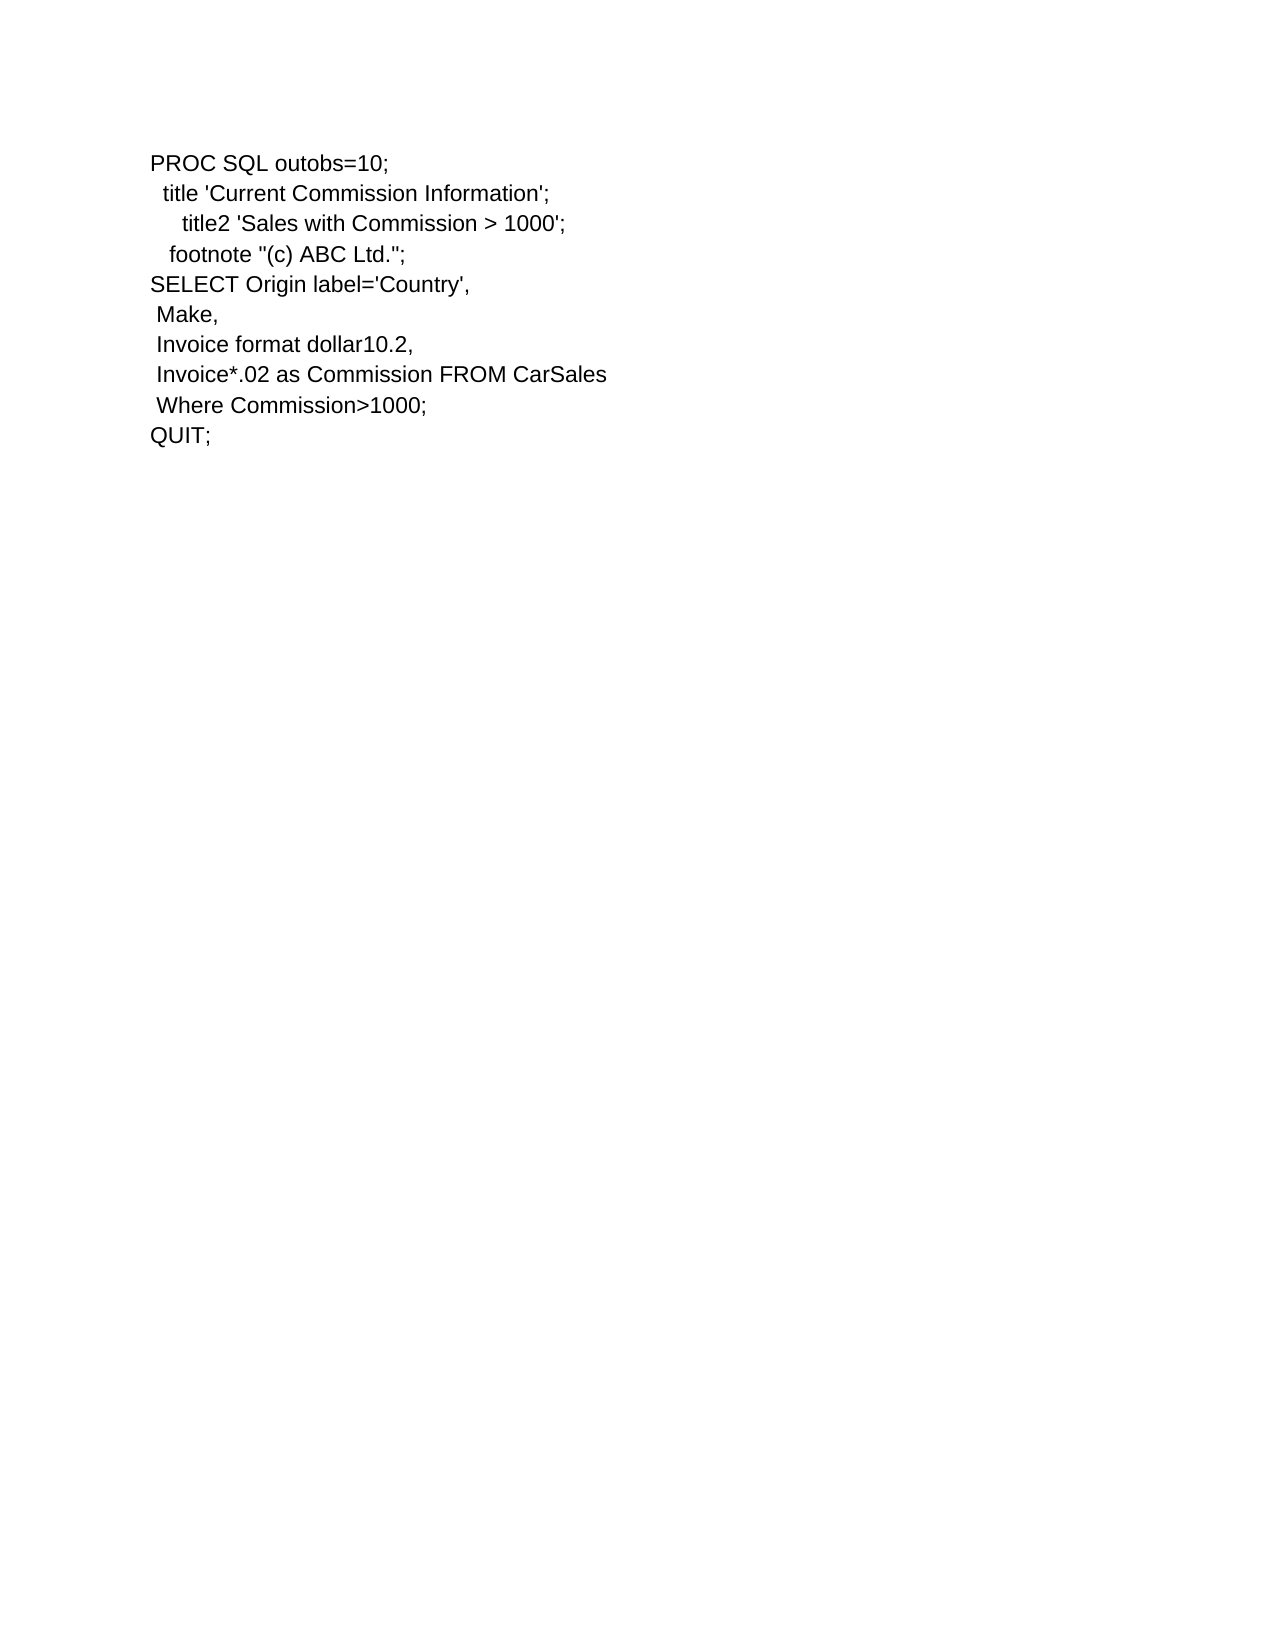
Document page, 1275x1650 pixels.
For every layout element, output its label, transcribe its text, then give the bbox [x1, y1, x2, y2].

text footnote "(c) ABC Ltd."; [150, 241, 1125, 267]
text PROC SQL outobs=10; [150, 150, 1125, 176]
text title 'Current Commission Information'; [150, 180, 1125, 207]
text title2 'Sales with Commission > 1000'; [150, 210, 1125, 237]
text Where Commission>1000; [150, 392, 1125, 418]
text Invoice*.02 as Commission FROM CarSales [150, 361, 1125, 388]
text SELECT Origin label='Country', [150, 271, 1125, 297]
text Make, [150, 301, 1125, 327]
text QUIT; [150, 422, 1125, 448]
text Invoice format dollar10.2, [150, 331, 1125, 358]
